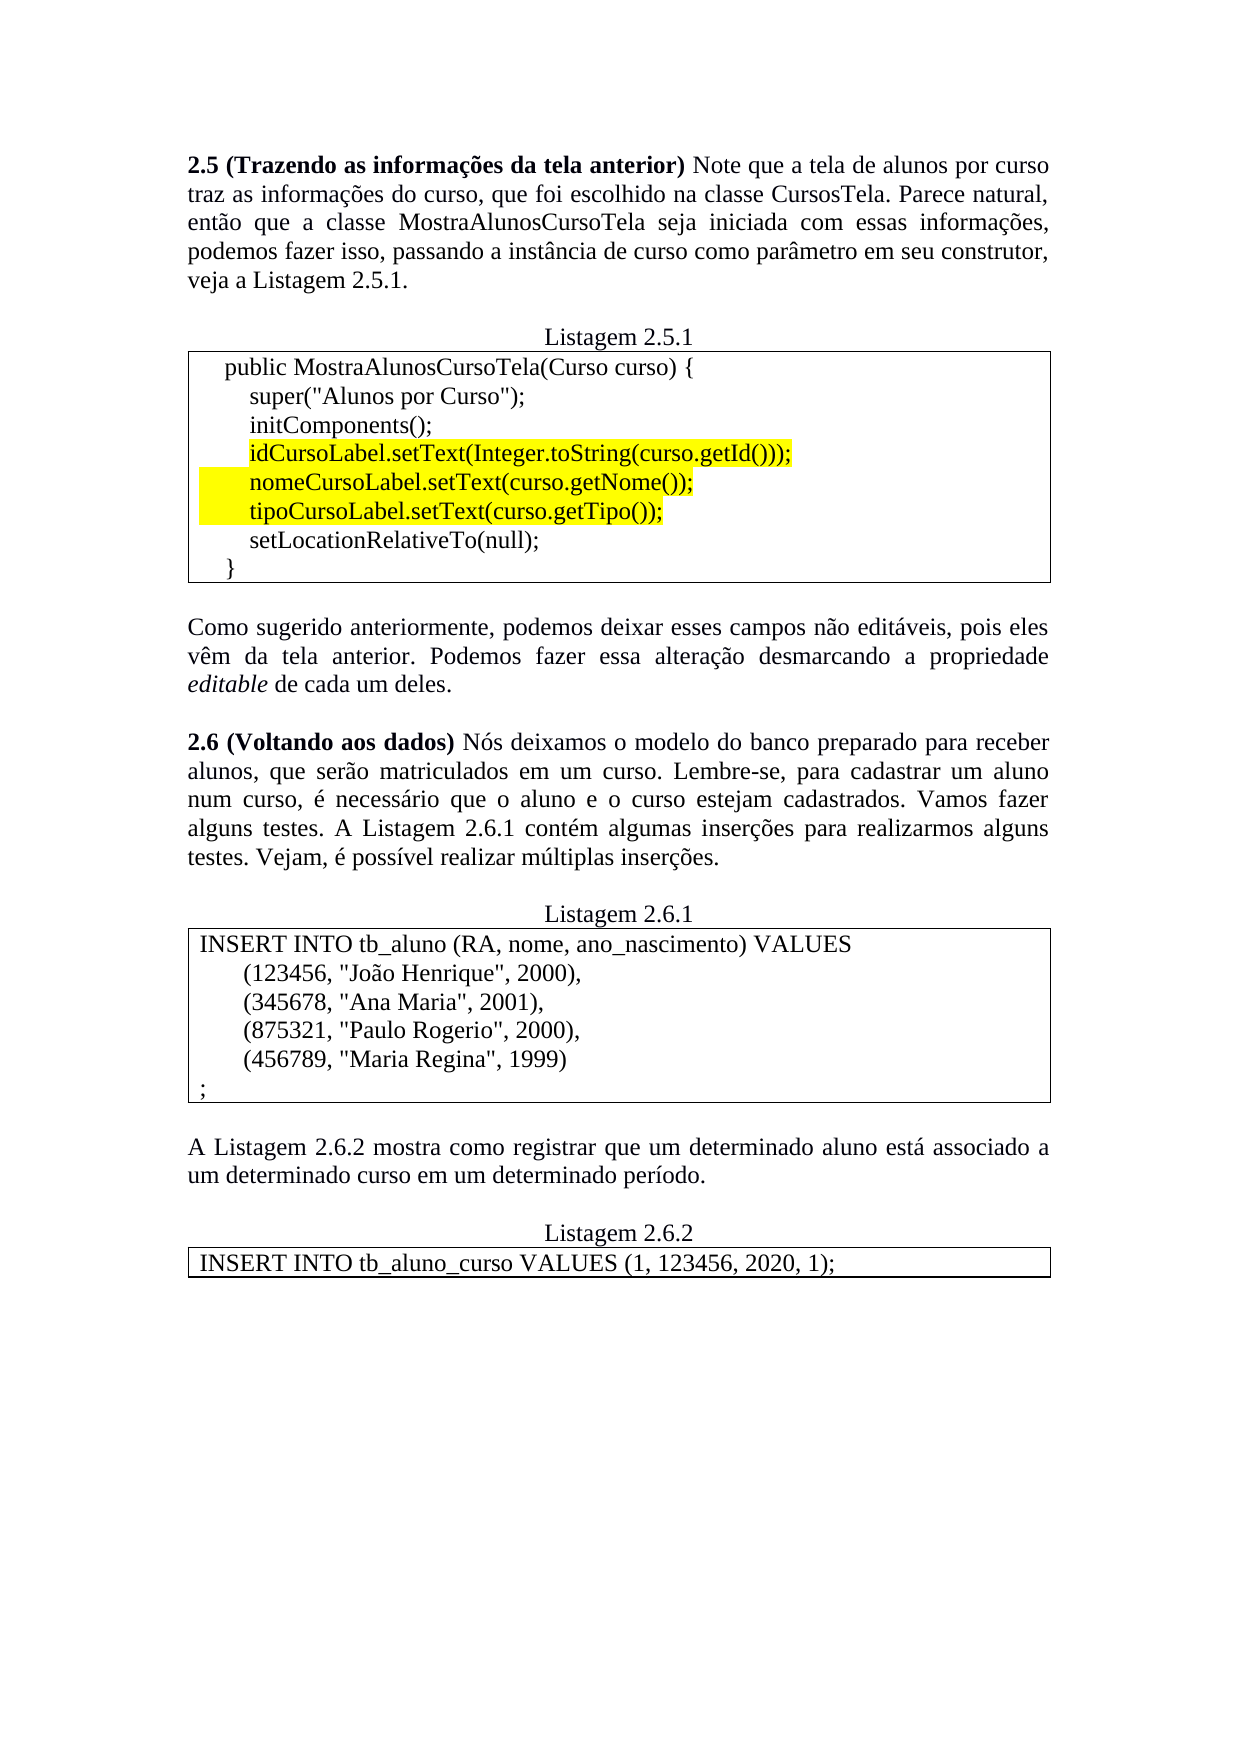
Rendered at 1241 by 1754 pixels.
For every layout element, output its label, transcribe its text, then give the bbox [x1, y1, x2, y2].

text A Listagem 2.6.2 mostra como registrar que um determinado aluno está associado a um determinado curso em um determinado período. [187, 1132, 1050, 1189]
text 2.6 (Voltando aos dados) Nós deixamos o modelo do banco preparado para receber alunos, que serão matriculados em um curso. Lembre-se, para cadastrar um aluno num curso, é necessário que o aluno e o curso estejam cadastrados. Vamos fazer alguns testes. A Listagem 2.6.1 contém algumas inserções para realizarmos alguns testes. Vejam, é possível realizar múltiplas inserções. [187, 727, 1050, 871]
text Listagem 2.5.1 [187, 322, 1050, 351]
table_header INSERT INTO tb_aluno_curso VALUES (1, 123456, 2020, 1); [189, 1248, 1050, 1276]
table_header public MostraAlunosCursoTela(Curso curso) { super("Alunos por Curso"); initComponents(); idCursoLabel.setText(Integer.toString(curso.getId())); nomeCursoLabel.setText(curso.getNome()); tipoCursoLabel.setText(curso.getTipo()); setLocationRelativeTo(null); } [189, 352, 1050, 582]
text Listagem 2.6.1 [187, 899, 1050, 928]
text Listagem 2.6.2 [187, 1218, 1050, 1247]
text 2.5 (Trazendo as informações da tela anterior) Note que a tela de alunos por curso traz as informações do curso, que foi escolhido na classe CursosTela. Parece natural, então que a classe MostraAlunosCursoTela seja iniciada com essas informações, podemos fazer isso, passando a instância de curso como parâmetro em seu construtor, veja a Listagem 2.5.1. [187, 150, 1050, 294]
text Como sugerido anteriormente, podemos deixar esses campos não editáveis, pois eles vêm da tela anterior. Podemos fazer essa alteração desmarcando a propriedade editable de cada um deles. [187, 612, 1050, 698]
table_header INSERT INTO tb_aluno (RA, nome, ano_nascimento) VALUES (123456, "João Henrique", 2000), (345678, "Ana Maria", 2001), (875321, "Paulo Rogerio", 2000), (456789, "Maria Regina", 1999) ; [189, 929, 1050, 1102]
